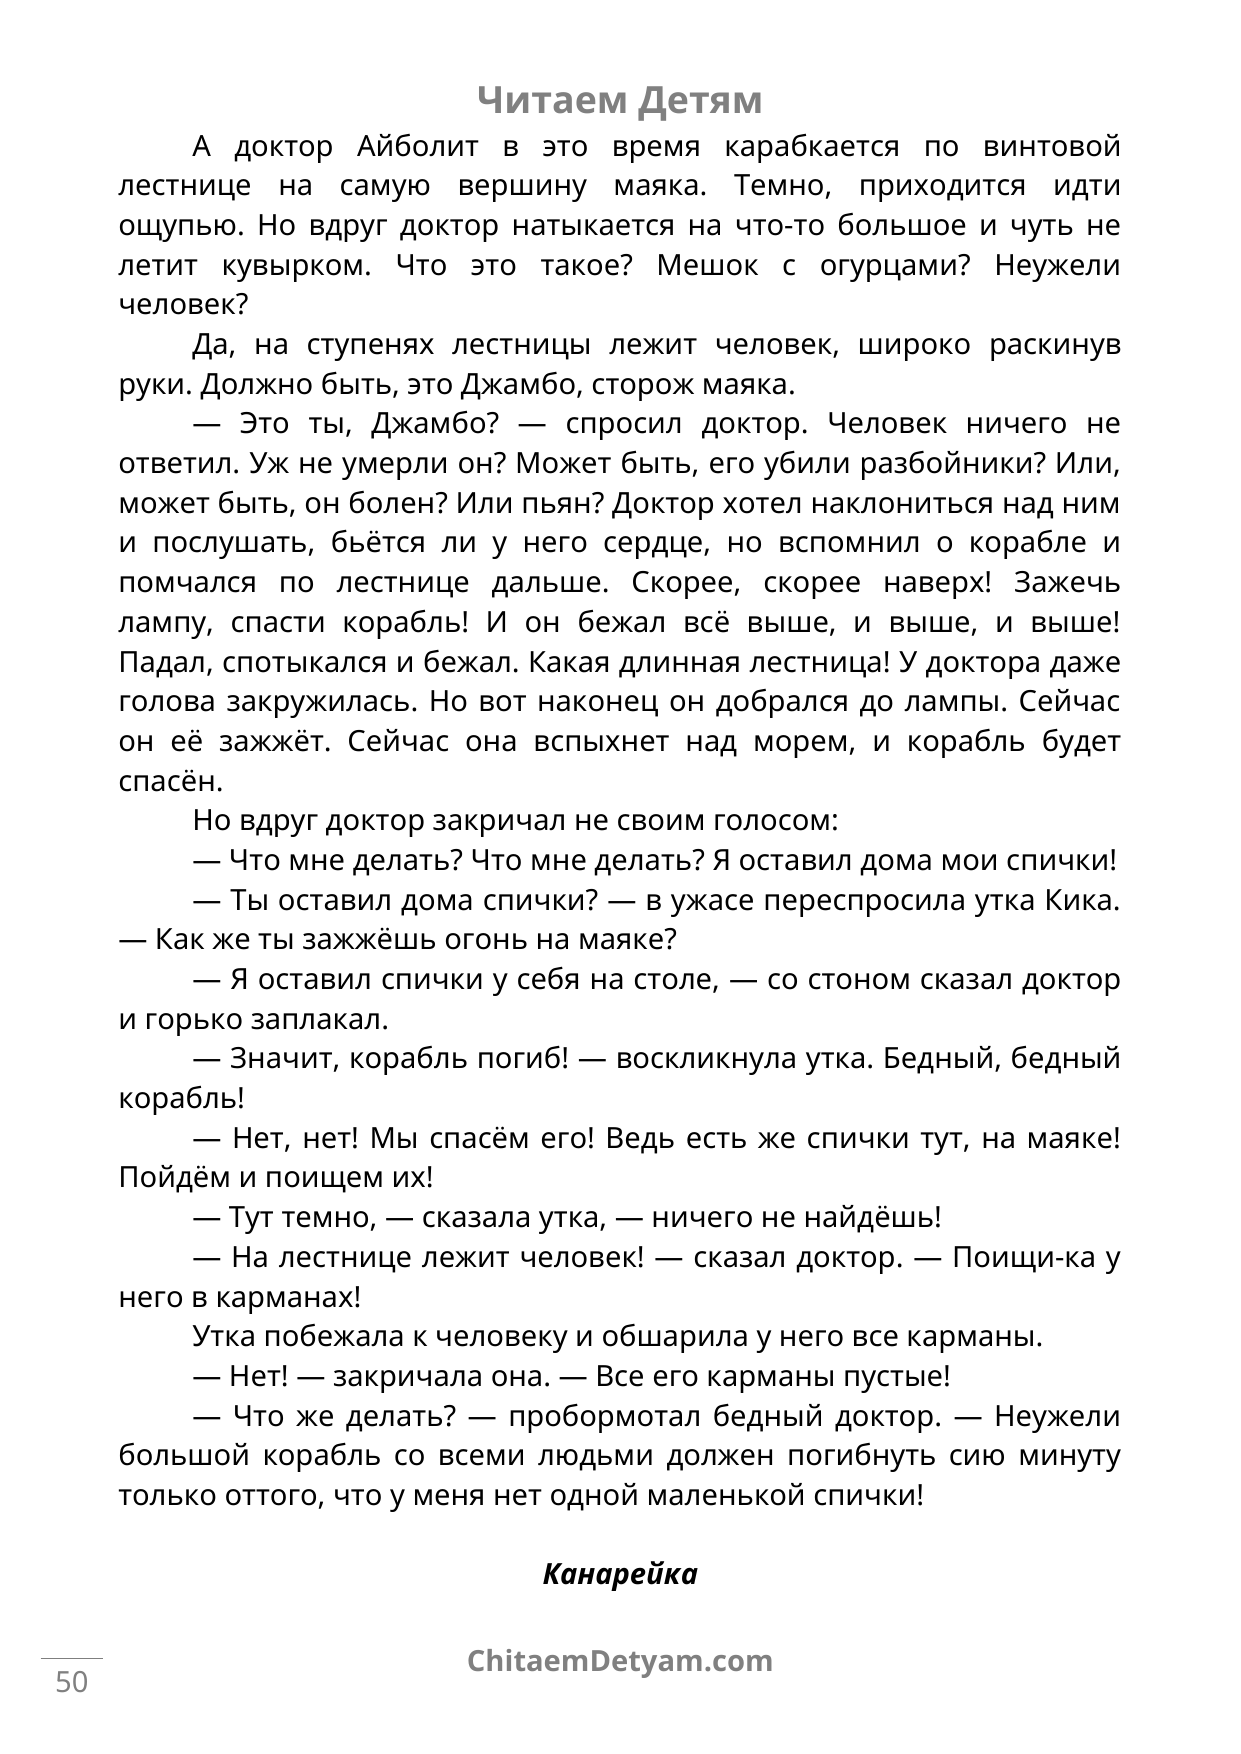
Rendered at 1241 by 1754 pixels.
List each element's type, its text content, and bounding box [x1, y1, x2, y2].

text Утка побежала к человеку и обшарила у него все карманы. [118, 1316, 1122, 1355]
text Да, на ступенях лестницы лежит человек, широко раскинув руки. Должно быть, это Джамбо, сторож маяка. [118, 323, 1122, 403]
text Но вдруг доктор закричал не своим голосом: [118, 799, 1122, 839]
text — Что мне делать? Что мне делать? Я оставил дома мои спички! [118, 839, 1122, 879]
text — Что же делать? — пробормотал бедный доктор. — Неужели большой корабль со всеми людьми должен погибнуть сию минуту только оттого, что у меня нет одной маленькой спички! [118, 1395, 1122, 1514]
text — Это ты, Джамбо? — спросил доктор. Человек ничего не ответил. Уж не умерли он? Может быть, его убили разбойники? Или, может быть, он болен? Или пьян? Доктор хотел наклониться над ним и послушать, бьётся ли у него сердце, но вспомнил о корабле и помчался по лестнице дальше. Скорее, скорее наверх! Зажечь лампу, спасти корабль! И он бежал всё выше, и выше, и выше! Падал, спотыкался и бежал. Какая длинная лестница! У доктора даже голова закружилась. Но вот наконец он добрался до лампы. Сейчас он её зажжёт. Сейчас она вспыхнет над морем, и корабль будет спасён. [118, 403, 1122, 799]
text — Нет! — закричала она. — Все его карманы пустые! [118, 1355, 1122, 1395]
text — Ты оставил дома спички? — в ужасе переспросила утка Кика. — Как же ты зажжёшь огонь на маяке? [118, 879, 1122, 958]
text А доктор Айболит в это время карабкается по винтовой лестнице на самую вершину маяка. Темно, приходится идти ощупью. Но вдруг доктор натыкается на что-то большое и чуть не летит кувырком. Что это такое? Мешок с огурцами? Неужели человек? [118, 125, 1122, 323]
text — На лестнице лежит человек! — сказал доктор. — Поищи-ка у него в карманах! [118, 1236, 1122, 1316]
subtitle Канарейка [118, 1554, 1122, 1593]
text — Значит, корабль погиб! — воскликнула утка. Бедный, бедный корабль! [118, 1038, 1122, 1117]
text — Тут темно, — сказала утка, — ничего не найдёшь! [118, 1196, 1122, 1236]
text — Я оставил спички у себя на столе, — со стоном сказал доктор и горько заплакал. [118, 958, 1122, 1038]
text — Нет, нет! Мы спасём его! Ведь есть же спички тут, на маяке! Пойдём и поищем их! [118, 1117, 1122, 1196]
